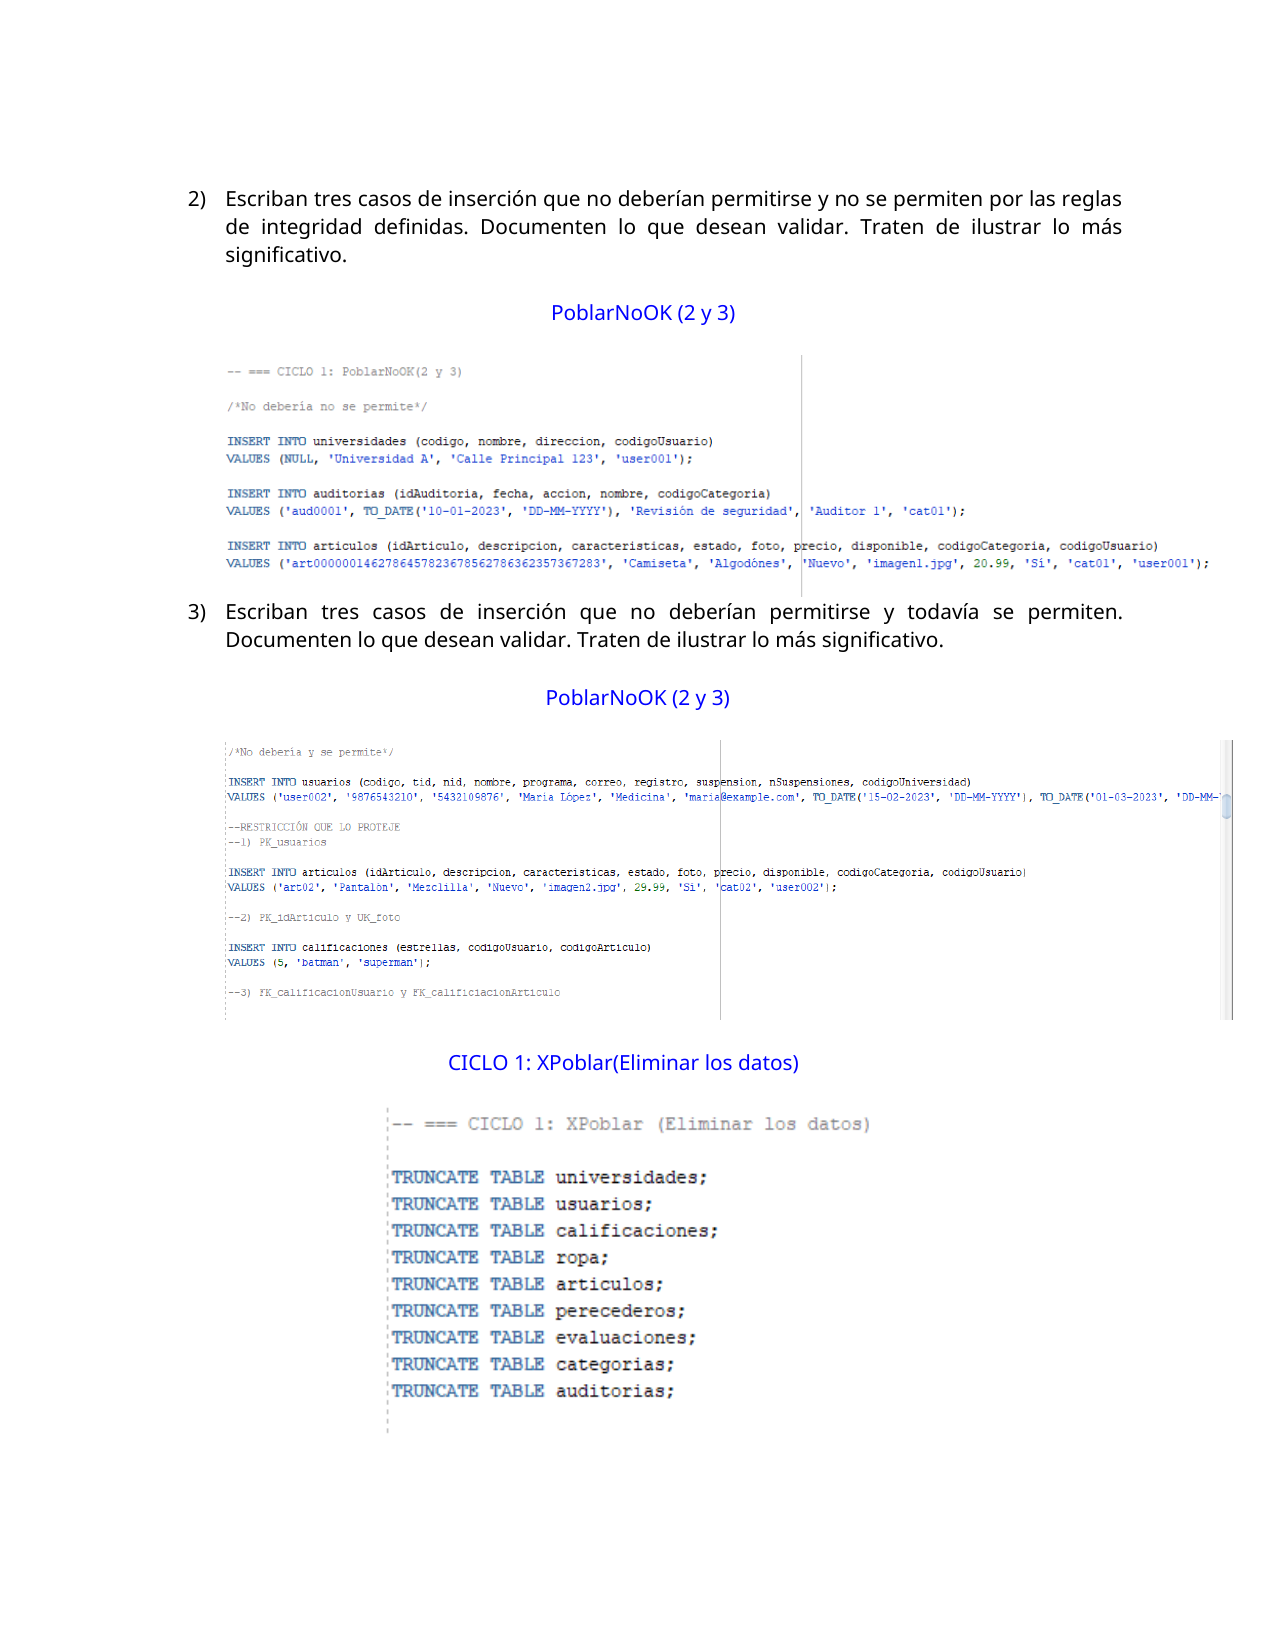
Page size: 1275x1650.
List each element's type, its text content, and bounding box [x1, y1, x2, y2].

picture [225, 355, 1242, 597]
list Escriban tres casos de inserción que no deberían permitirse y todavía se permiten. Documenten lo que desean validar. Traten de ilustrar lo más significativo. [188, 597, 1125, 654]
picture [384, 1106, 966, 1438]
text CICLO 1: XPoblar(Eliminar los datos) [150, 1048, 827, 1077]
text PoblarNoOK (2 y 3) [150, 298, 827, 326]
list Escriban tres casos de inserción que no deberían permitirse y no se permiten por las reglas de integridad definidas. Documenten lo que desean validar. Traten de ilustrar lo más significativo. [188, 184, 1124, 269]
text PoblarNoOK (2 y 3) [150, 683, 827, 711]
picture [225, 740, 1242, 1020]
